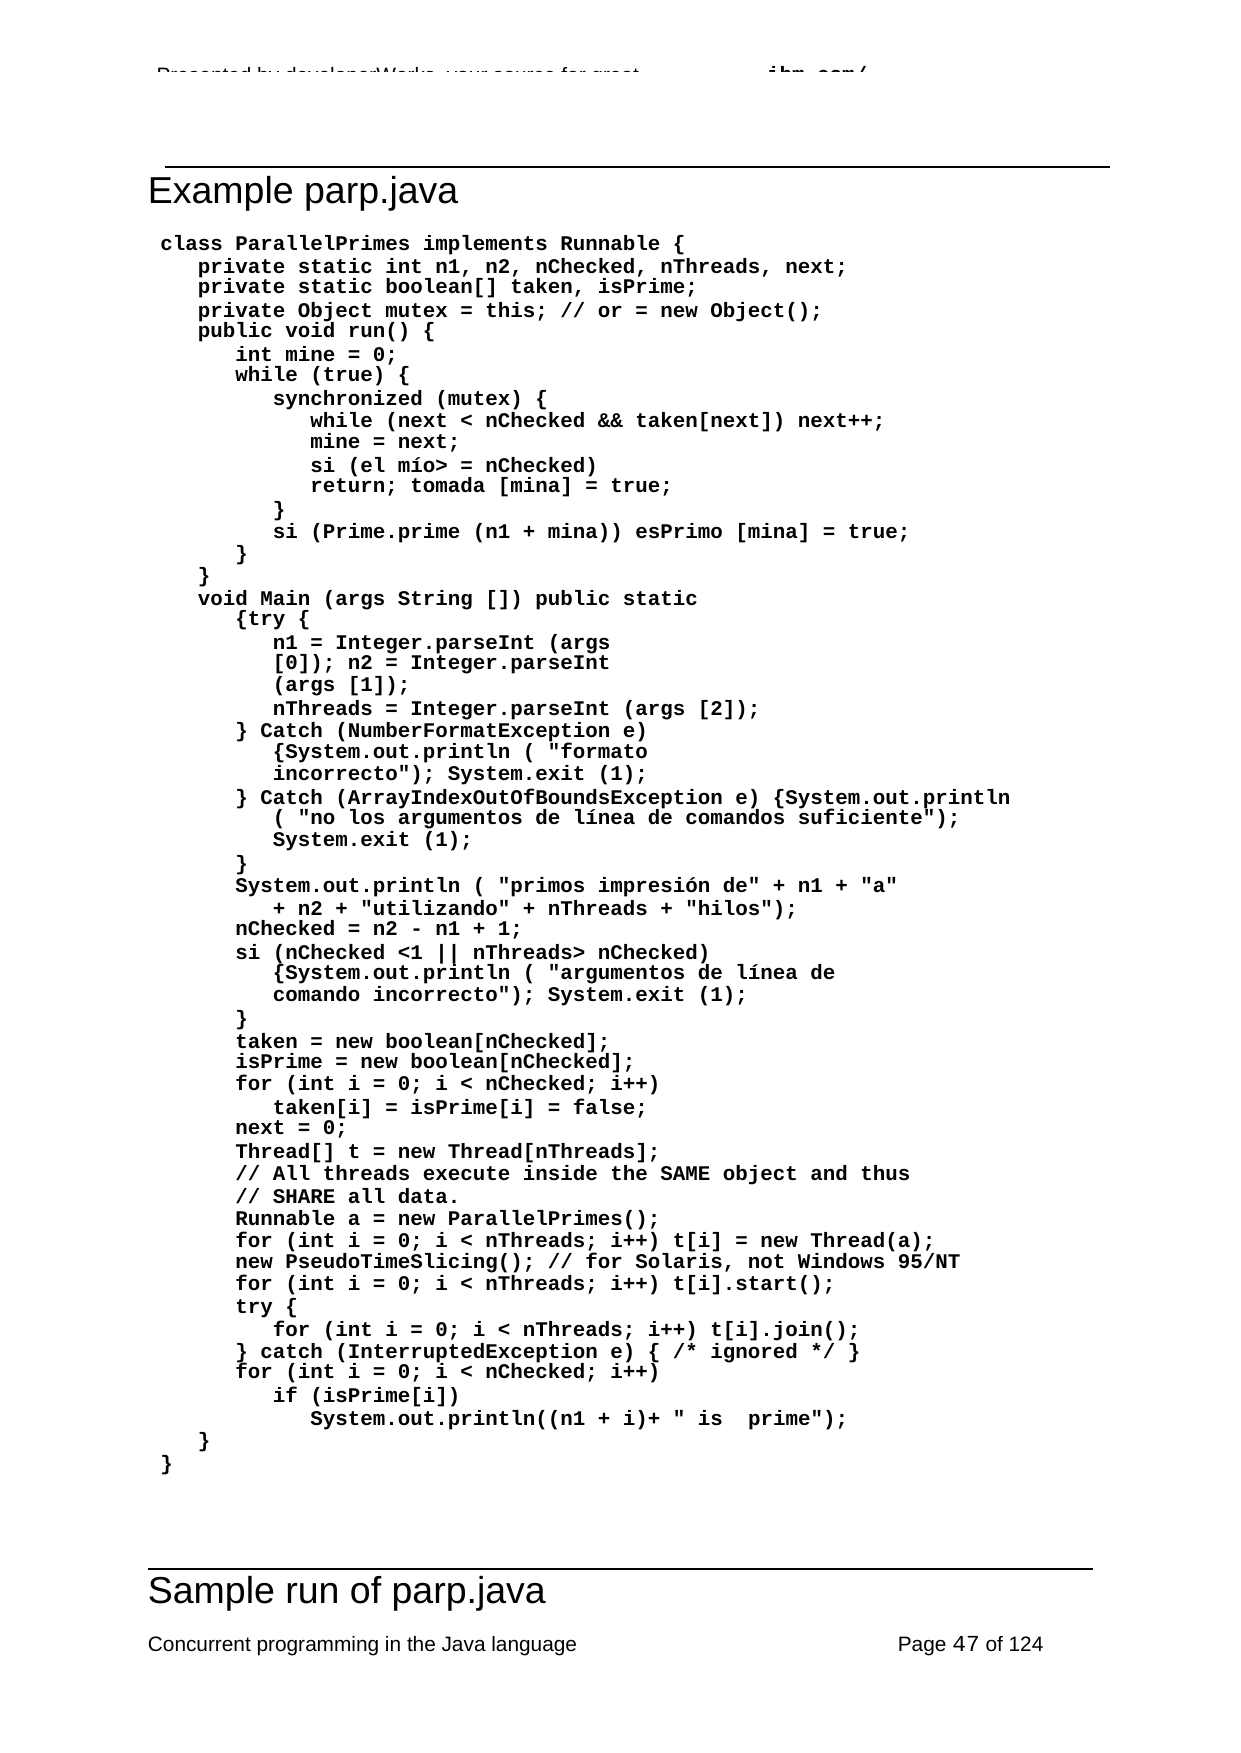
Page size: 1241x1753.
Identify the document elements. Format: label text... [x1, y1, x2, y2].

text } [235, 1008, 1240, 1030]
text Thread[] t = new Thread[nThreads]; [235, 1141, 1240, 1163]
text } [235, 853, 1240, 875]
text try { [235, 1296, 1240, 1318]
text // SHARE all data. [235, 1185, 1240, 1207]
text // All threads execute inside the SAME object and thus [235, 1163, 1240, 1185]
text } [198, 565, 1240, 587]
text si (el mío> = nChecked) return; tomada [mina] = true; [310, 454, 675, 498]
text n1 = Integer.parseInt (args [0]); n2 = Integer.parseInt (args [1]); [273, 632, 663, 698]
text } [273, 498, 1240, 521]
text void Main (args String []) public static {try { [198, 588, 700, 632]
text while (next < nChecked && taken[next]) next++; mine = next; [310, 410, 888, 454]
text class ParallelPrimes implements Runnable { [160, 232, 1240, 255]
text } [160, 1452, 1240, 1474]
text if (isPrime[i]) [273, 1385, 1240, 1407]
text synchronized (mutex) { [273, 388, 1240, 410]
text for (int i = 0; i < nThreads; i++) t[i].join(); [273, 1318, 1240, 1341]
text Example parp.java [148, 168, 1240, 212]
text } Catch (ArrayIndexOutOfBoundsException e) {System.out.println ( "no los argumentos de línea de comandos suficiente"); System.exit (1); [235, 787, 1070, 853]
text int mine = 0; while (true) { [235, 344, 413, 388]
text taken = new boolean[nChecked]; isPrime = new boolean[nChecked]; for (int i = 0; i < nChecked; i++) [235, 1031, 663, 1097]
text si (Prime.prime (n1 + mina)) esPrimo [mina] = true; [273, 521, 1240, 543]
text nThreads = Integer.parseInt (args [2]); [273, 698, 1240, 720]
text } catch (InterruptedException e) { /* ignored */ } for (int i = 0; i < nChecked; i++) [235, 1341, 863, 1385]
text } Catch (NumberFormatException e) {System.out.println ( "formato incorrecto"); System.exit (1); [235, 720, 750, 787]
text } [235, 543, 1240, 565]
text Runnable a = new ParallelPrimes(); [235, 1207, 1240, 1230]
text + n2 + "utilizando" + nThreads + "hilos"); nChecked = n2 - n1 + 1; [235, 898, 800, 942]
text si (nChecked <1 || nThreads> nChecked) {System.out.println ( "argumentos de línea de comando incorrecto"); System.exit (1); [235, 942, 888, 1008]
subtitle Sample run of parp.java [148, 1564, 1240, 1612]
text taken[i] = isPrime[i] = false; next = 0; [235, 1097, 650, 1141]
text private static int n1, n2, nChecked, nThreads, next; private static boolean[] taken, isPrime; [198, 256, 851, 299]
text System.out.println((n1 + i)+ " is prime"); [310, 1407, 1240, 1429]
text System.out.println ( "primos impresión de" + n1 + "a" [235, 875, 1240, 897]
text private Object mutex = this; // or = new Object(); public void run() { [198, 300, 825, 344]
text for (int i = 0; i < nThreads; i++) t[i] = new Thread(a); new PseudoTimeSlicing(); // for Solaris, not Windows 95/NT for (int i = 0; i < nThreads; i++) t[i].start(); [235, 1230, 963, 1296]
text } [198, 1429, 1240, 1452]
